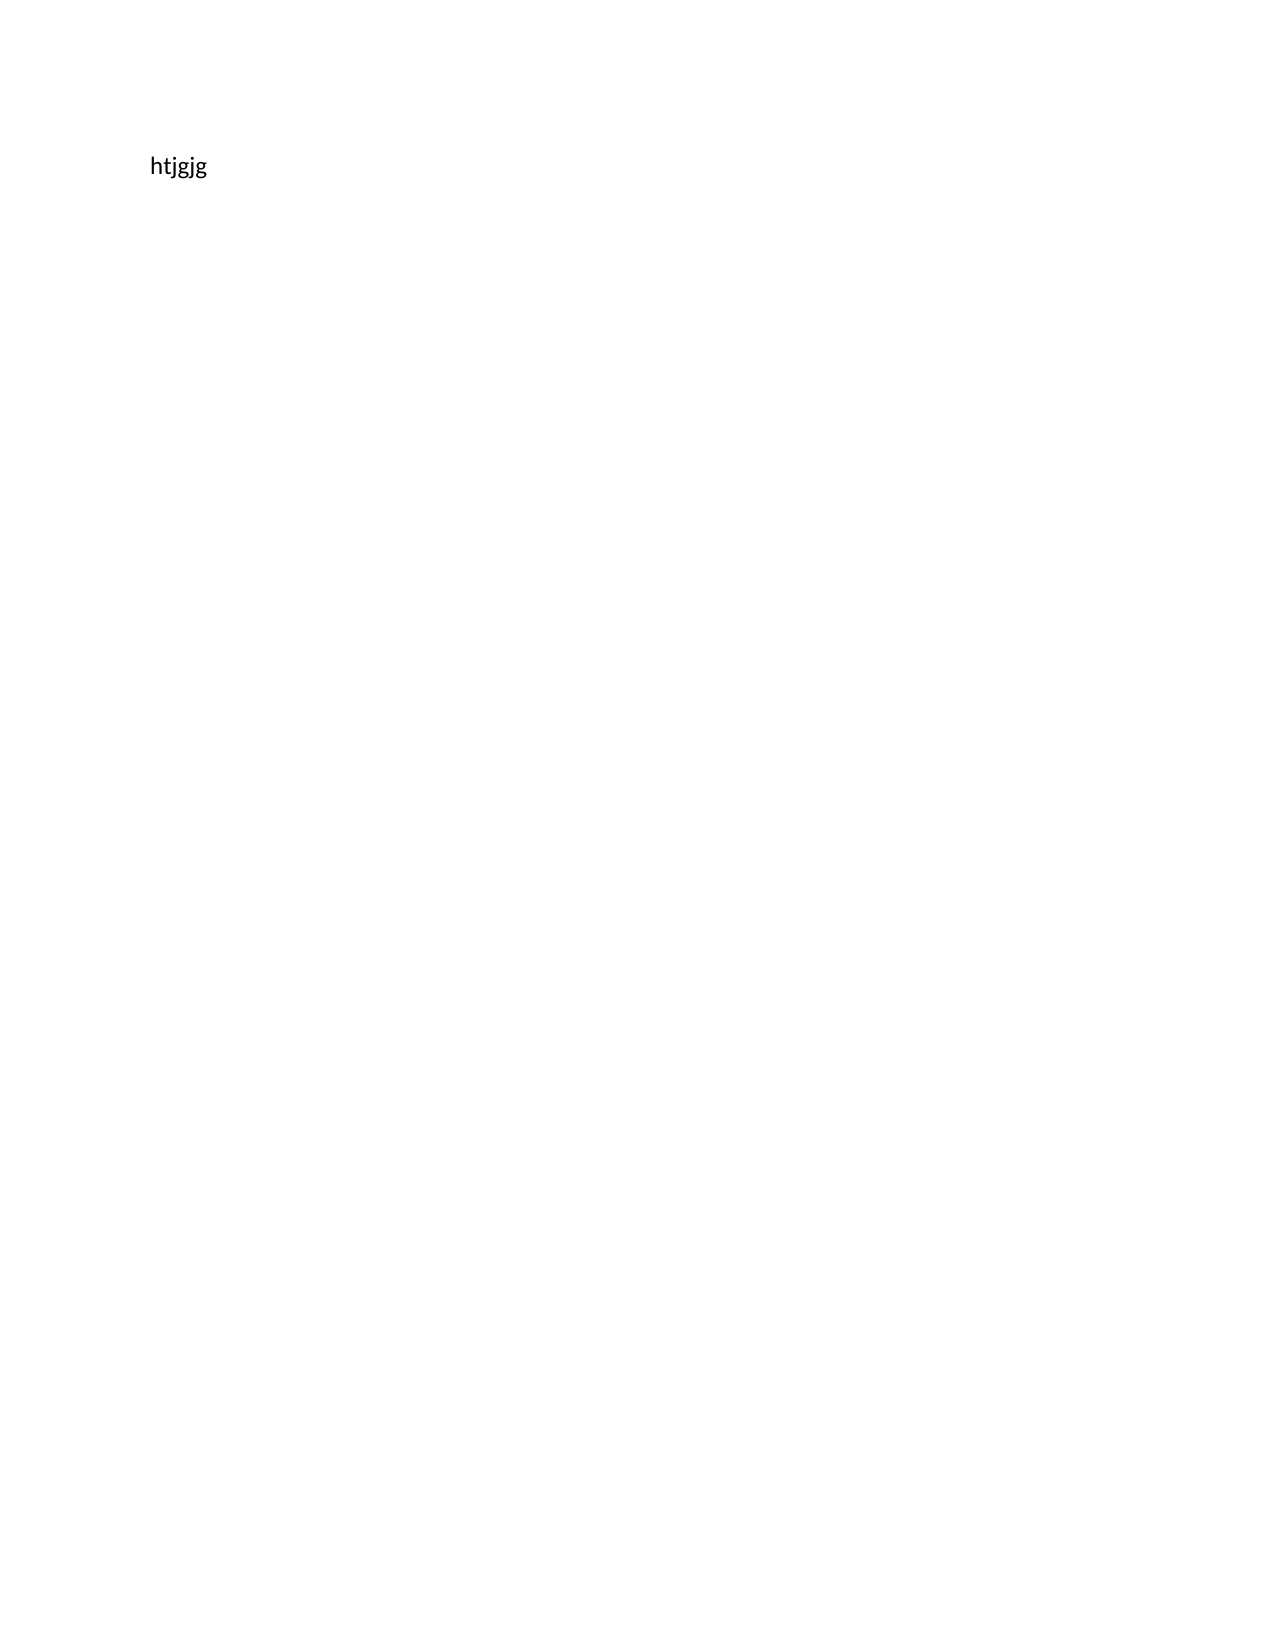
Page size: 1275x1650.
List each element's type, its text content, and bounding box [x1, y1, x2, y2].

text htjgjg [150, 150, 1125, 181]
